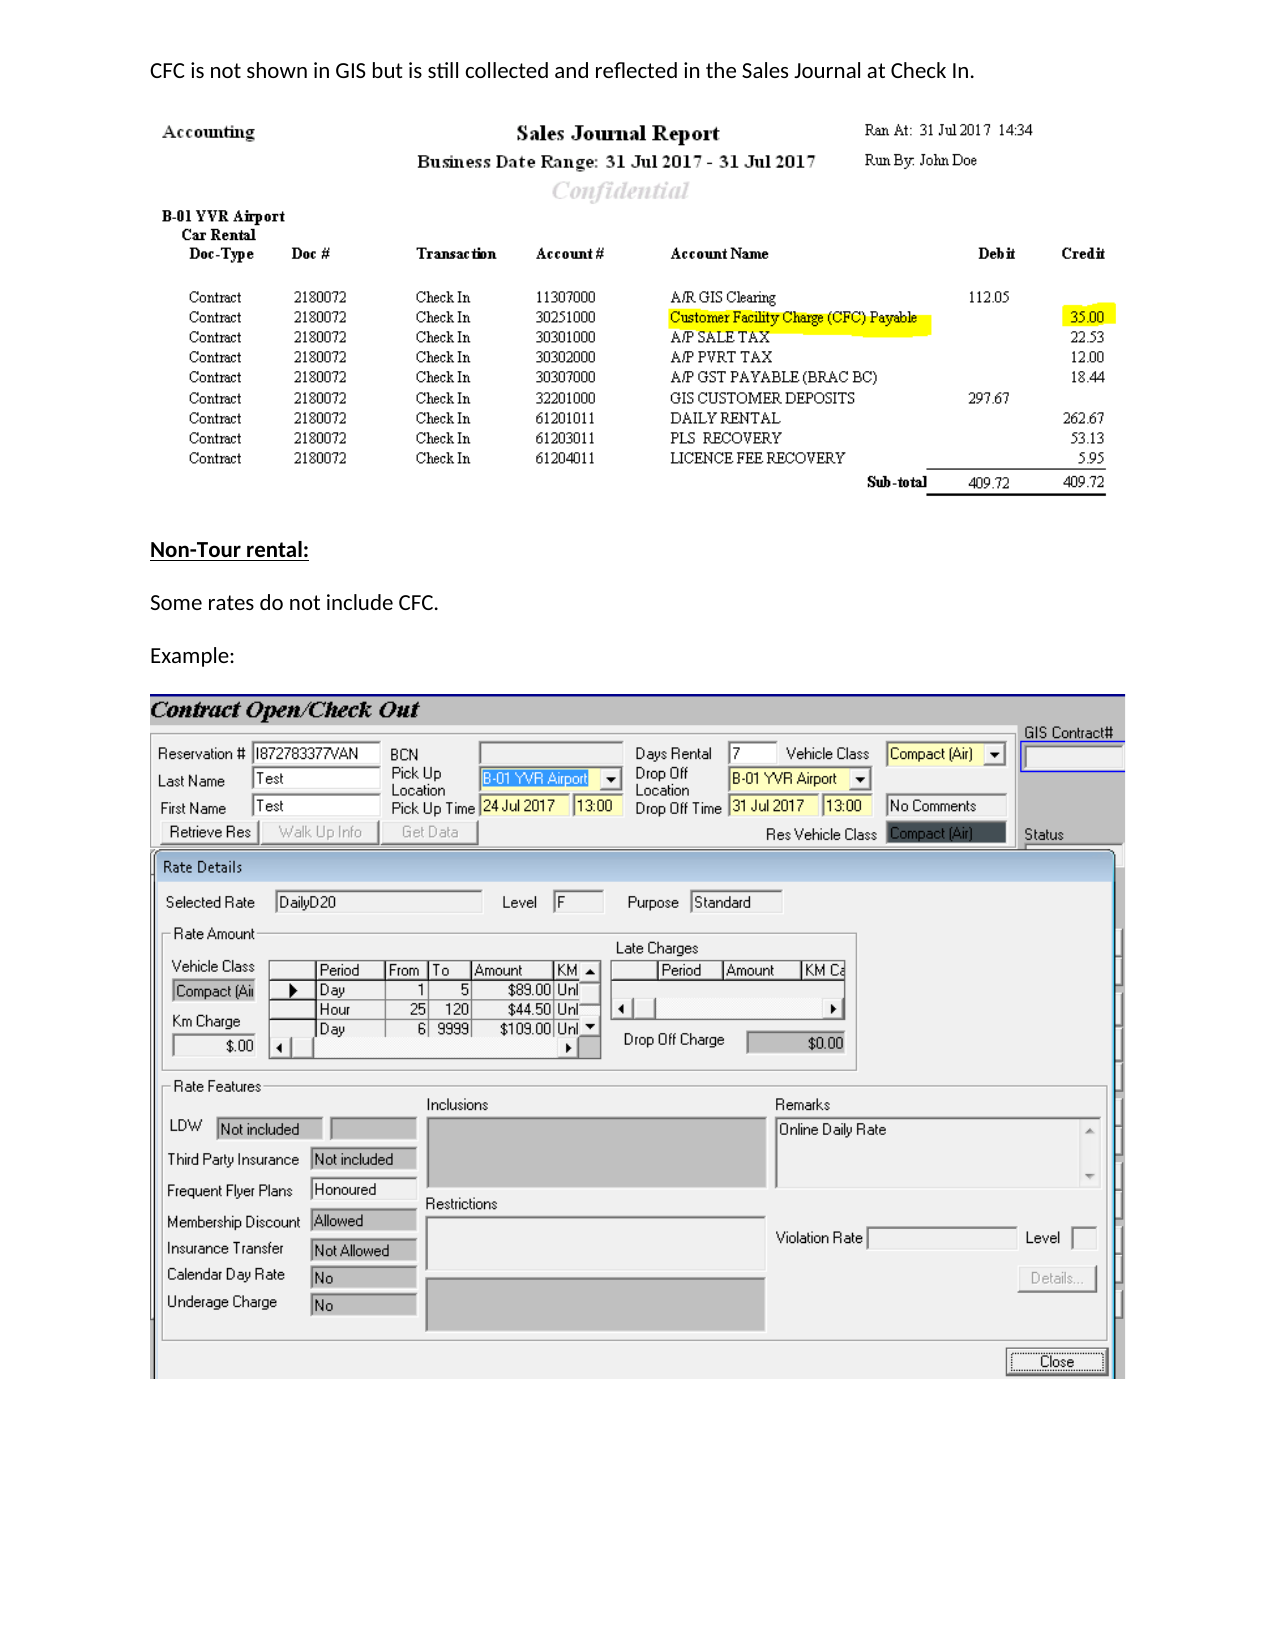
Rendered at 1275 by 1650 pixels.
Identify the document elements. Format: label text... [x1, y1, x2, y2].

text Non-Tour rental: [150, 536, 1125, 563]
picture [150, 694, 1125, 1379]
text Some rates do not include CFC. [150, 588, 1125, 617]
text Example: [150, 642, 1125, 669]
picture [150, 88, 1125, 511]
text CFC is not shown in GIS but is still collected and reflected in the Sales Journal at Check In. [150, 56, 1125, 88]
